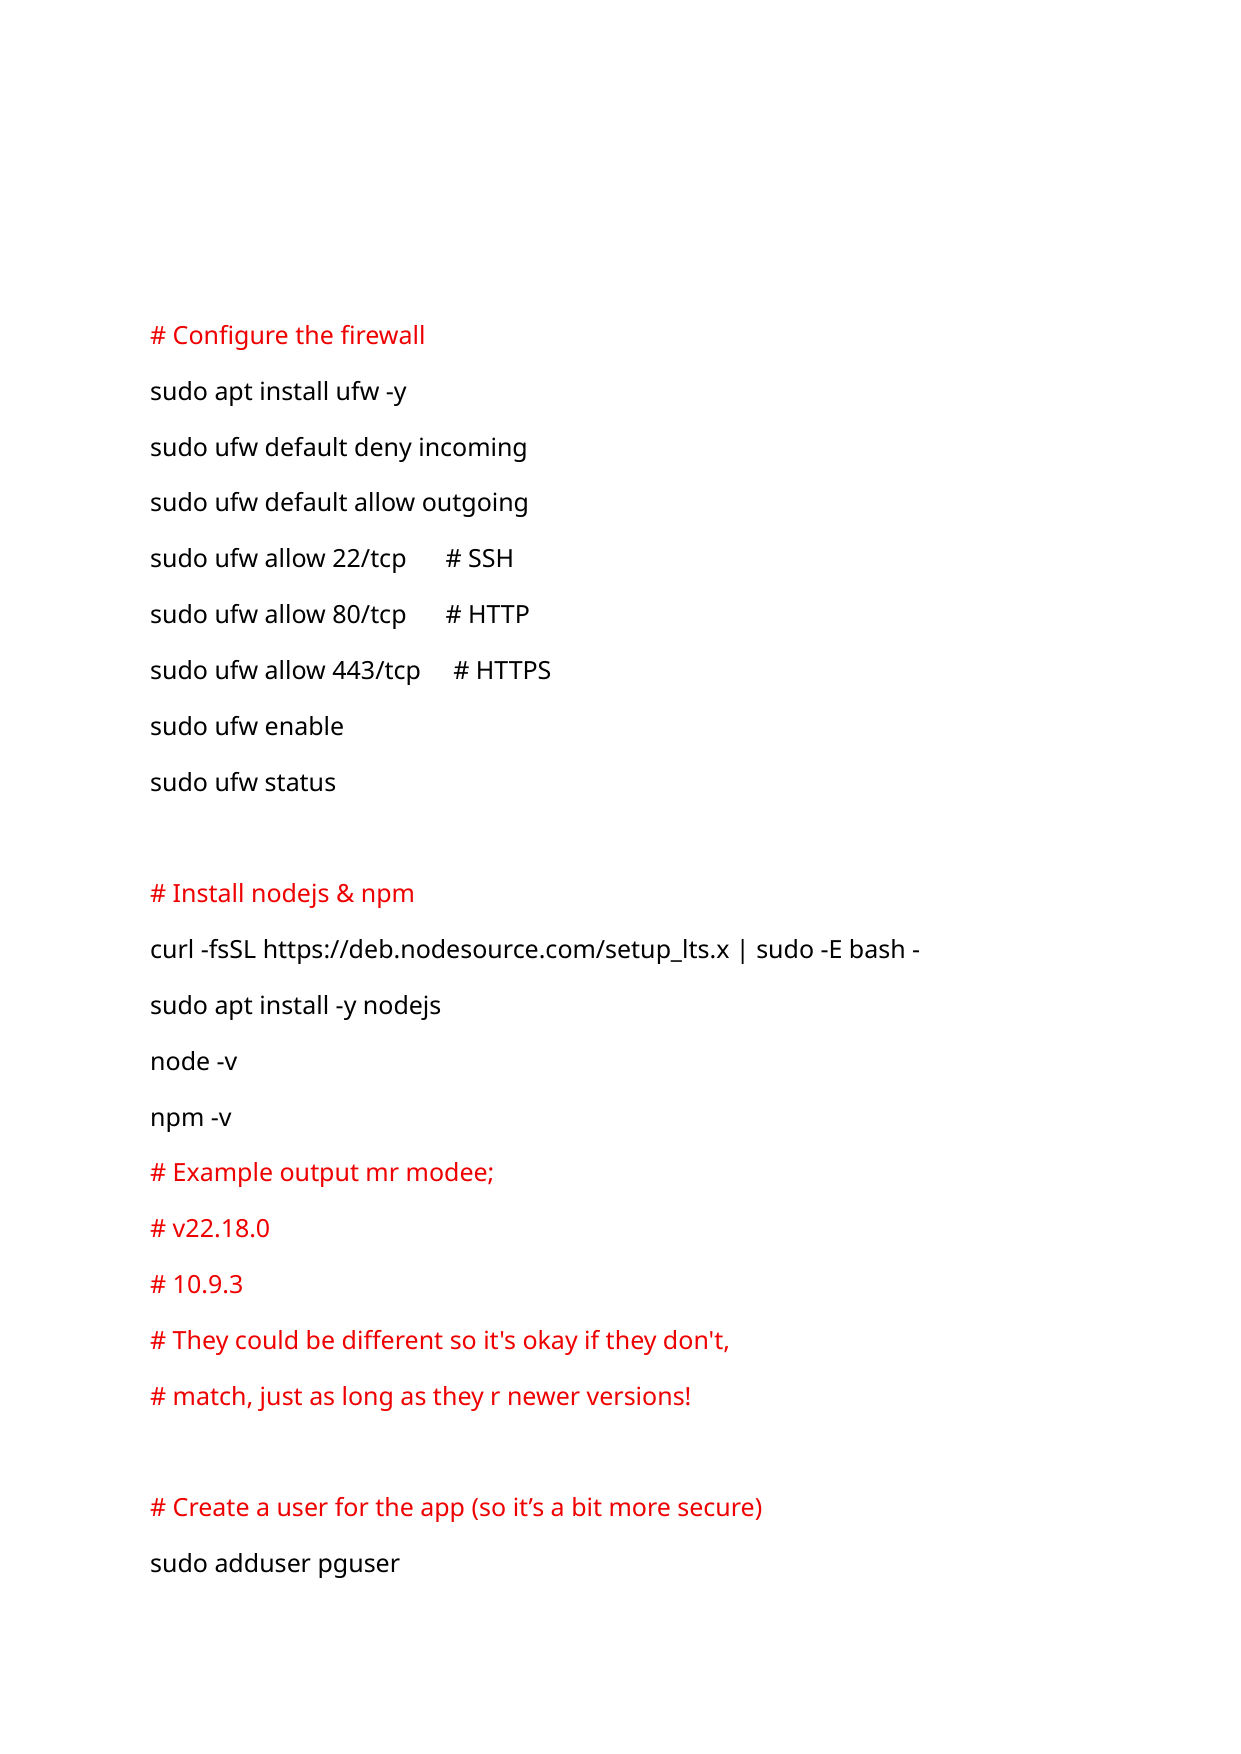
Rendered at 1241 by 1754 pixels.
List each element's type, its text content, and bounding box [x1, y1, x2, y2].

text # They could be different so it's okay if they don't, [150, 1322, 1090, 1357]
text sudo ufw status [150, 764, 1090, 798]
text # v22.18.0 [150, 1211, 1090, 1245]
text sudo apt install ufw -y [150, 373, 1090, 407]
text # Install nodejs & npm [150, 876, 1090, 910]
text # Create a user for the app (so it’s a bit more secure) [150, 1490, 1090, 1524]
text node -v [150, 1043, 1090, 1077]
text sudo ufw allow 443/tcp # HTTPS [150, 652, 1090, 687]
text sudo ufw enable [150, 708, 1090, 742]
text sudo ufw allow 22/tcp # SSH [150, 541, 1090, 575]
text # Configure the firewall [150, 317, 1090, 352]
text # match, just as long as they r newer versions! [150, 1378, 1090, 1412]
text # 10.9.3 [150, 1267, 1090, 1301]
text sudo ufw default allow outgoing [150, 485, 1090, 519]
text # Example output mr modee; [150, 1155, 1090, 1189]
text sudo ufw default deny incoming [150, 429, 1090, 463]
text curl -fsSL https://deb.nodesource.com/setup_lts.x | sudo -E bash - [150, 932, 1090, 966]
text sudo apt install -y nodejs [150, 987, 1090, 1022]
text npm -v [150, 1099, 1090, 1133]
text sudo adduser pguser [150, 1546, 1090, 1580]
text sudo ufw allow 80/tcp # HTTP [150, 597, 1090, 631]
